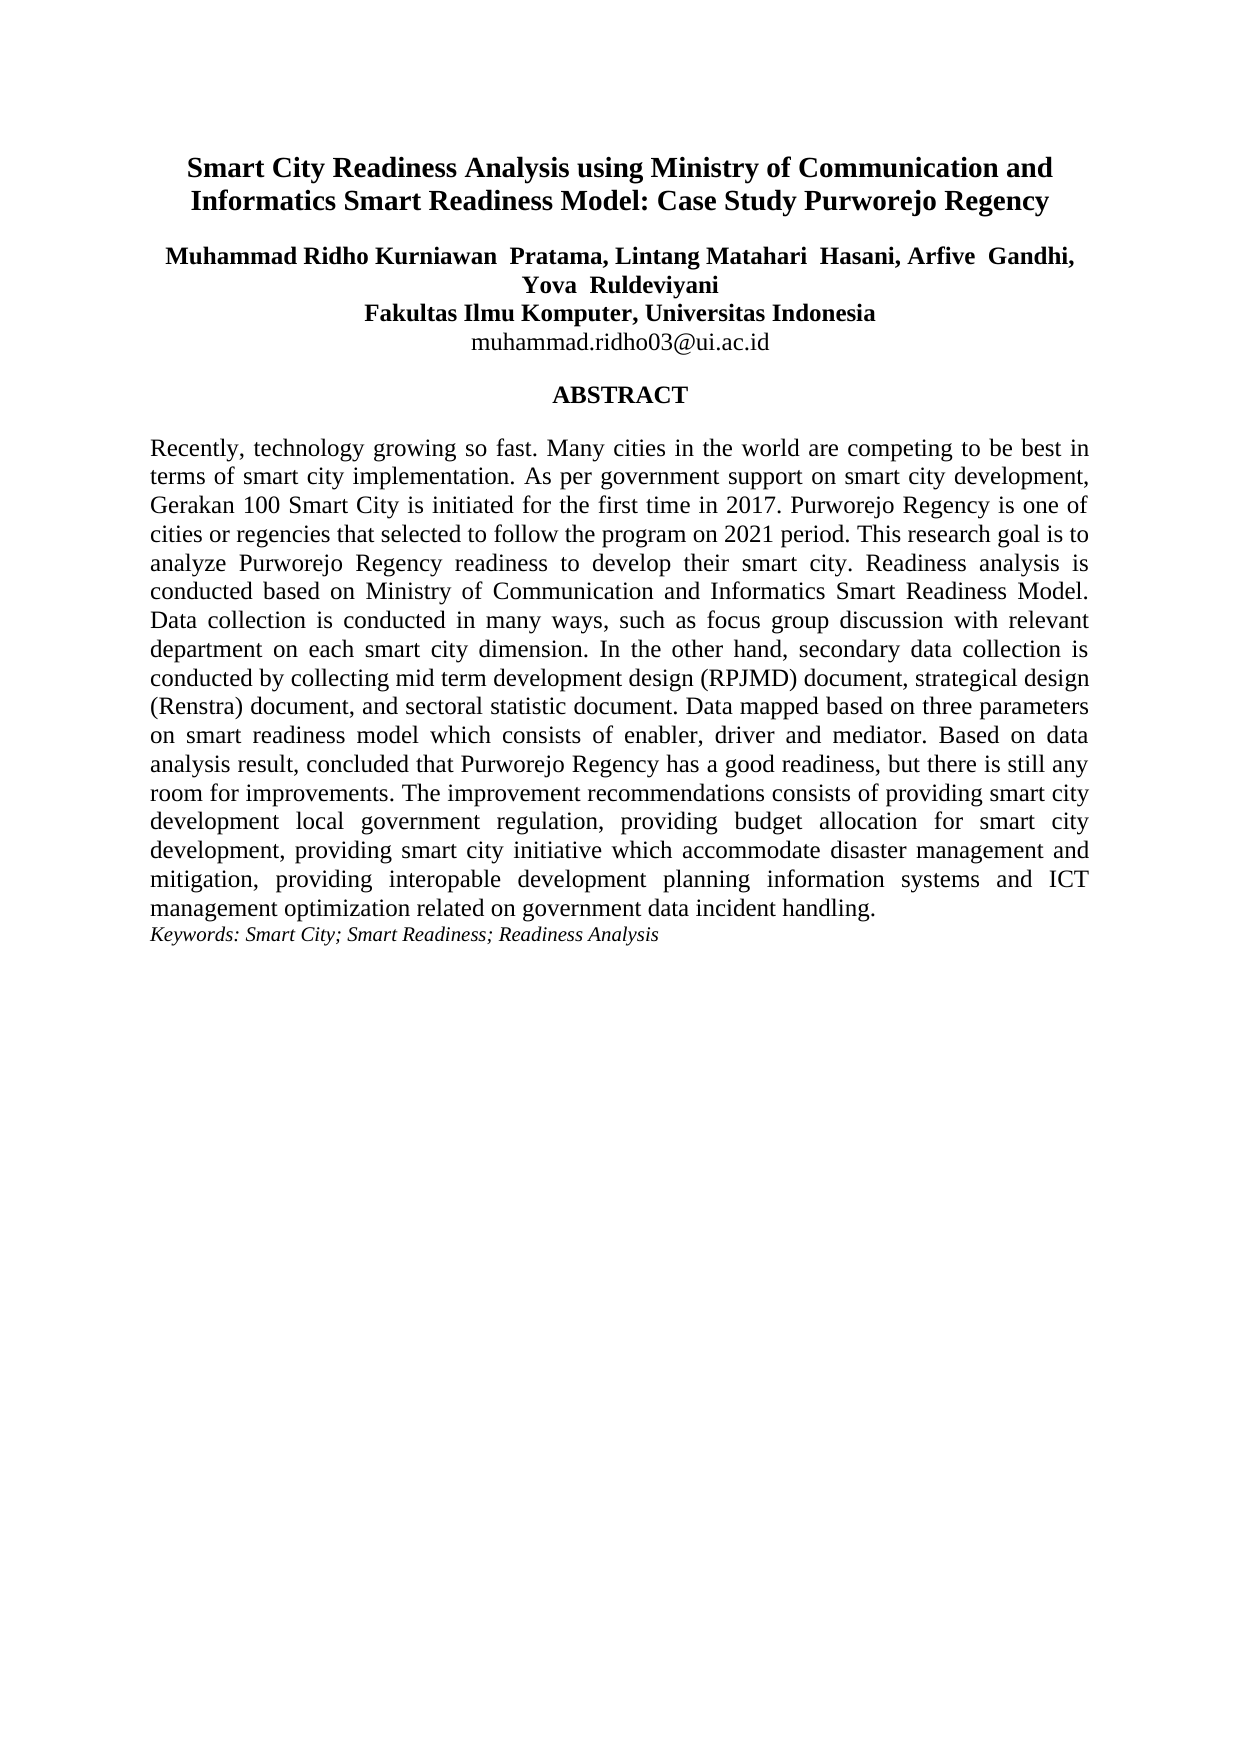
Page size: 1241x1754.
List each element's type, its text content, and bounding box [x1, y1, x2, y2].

text muhammad.ridho03@ui.ac.id [150, 327, 1090, 356]
text Recently, technology growing so fast. Many cities in the world are competing to be best in terms of smart city implementation. As per government support on smart city development, Gerakan 100 Smart City is initiated for the first time in 2017. Purworejo Regency is one of cities or regencies that selected to follow the program on 2021 period. This research goal is to analyze Purworejo Regency readiness to develop their smart city. Readiness analysis is conducted based on Ministry of Communication and Informatics Smart Readiness Model. Data collection is conducted in many ways, such as focus group discussion with relevant department on each smart city dimension. In the other hand, secondary data collection is conducted by collecting mid term development design (RPJMD) document, strategical design (Renstra) document, and sectoral statistic document. Data mapped based on three parameters on smart readiness model which consists of enabler, driver and mediator. Based on data analysis result, concluded that Purworejo Regency has a good readiness, but there is still any room for improvements. The improvement recommendations consists of providing smart city development local government regulation, providing budget allocation for smart city development, providing smart city initiative which accommodate disaster management and mitigation, providing interopable development planning information systems and ICT management optimization related on government data incident handling. [150, 433, 1090, 921]
text Keywords: Smart City; Smart Readiness; Readiness Analysis [150, 921, 1090, 946]
text Muhammad Ridho Kurniawan Pratama, Lintang Matahari Hasani, Arfive Gandhi, Yova Ruldeviyani [150, 241, 1090, 298]
text ABSTRACT [150, 380, 1090, 409]
text Smart City Readiness Analysis using Ministry of Communication and Informatics Smart Readiness Model: Case Study Purworejo Regency [150, 150, 1090, 217]
text Fakultas Ilmu Komputer, Universitas Indonesia [150, 298, 1090, 327]
